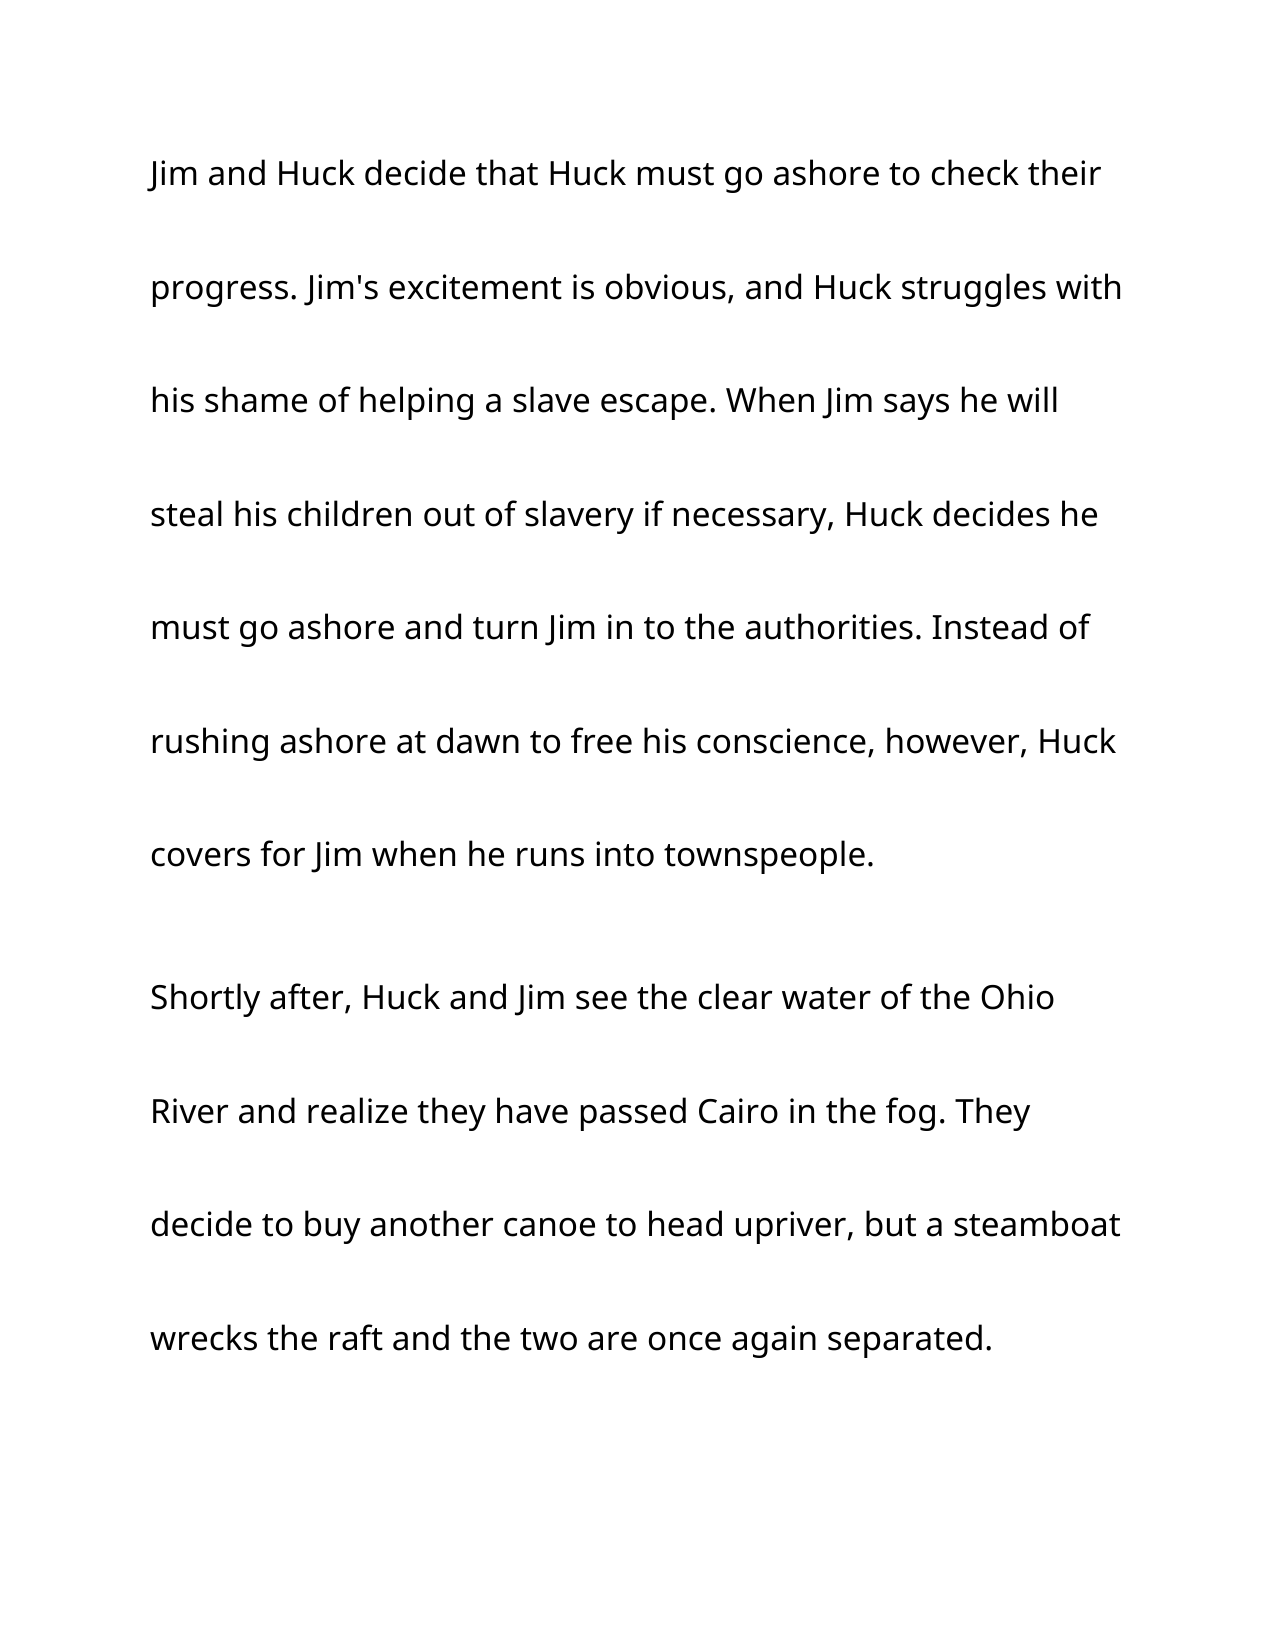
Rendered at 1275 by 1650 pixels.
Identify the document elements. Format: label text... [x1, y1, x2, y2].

text Shortly after, Huck and Jim see the clear water of the Ohio River and realize they have passed Cairo in the fog. They decide to buy another canoe to head upriver, but a steamboat wrecks the raft and the two are once again separated. [150, 974, 1125, 1360]
text Jim and Huck decide that Huck must go ashore to check their progress. Jim's excitement is obvious, and Huck struggles with his shame of helping a slave escape. When Jim says he will steal his children out of slavery if necessary, Huck decides he must go ashore and turn Jim in to the authorities. Instead of rushing ashore at dawn to free his conscience, however, Huck covers for Jim when he runs into townspeople. [150, 150, 1125, 877]
